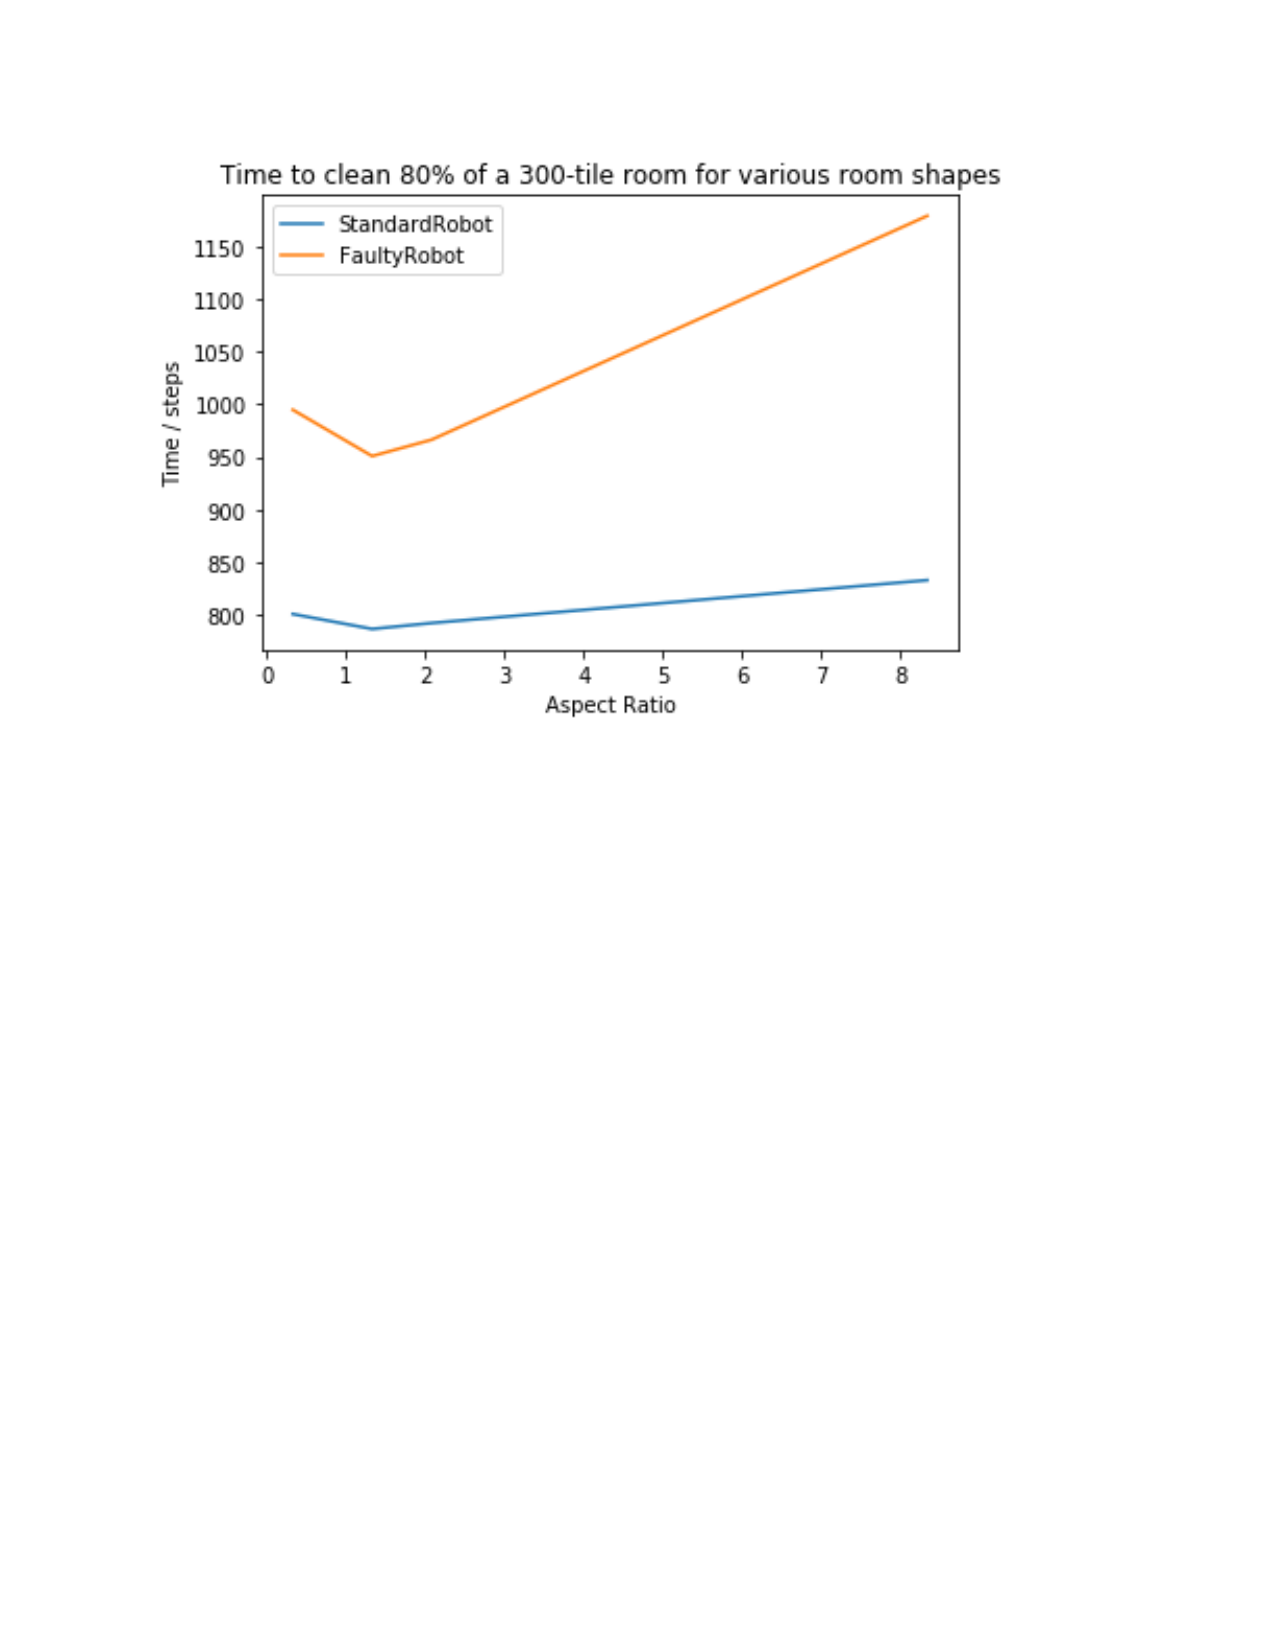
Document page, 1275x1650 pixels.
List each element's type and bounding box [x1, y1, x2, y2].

picture [150, 150, 1015, 730]
